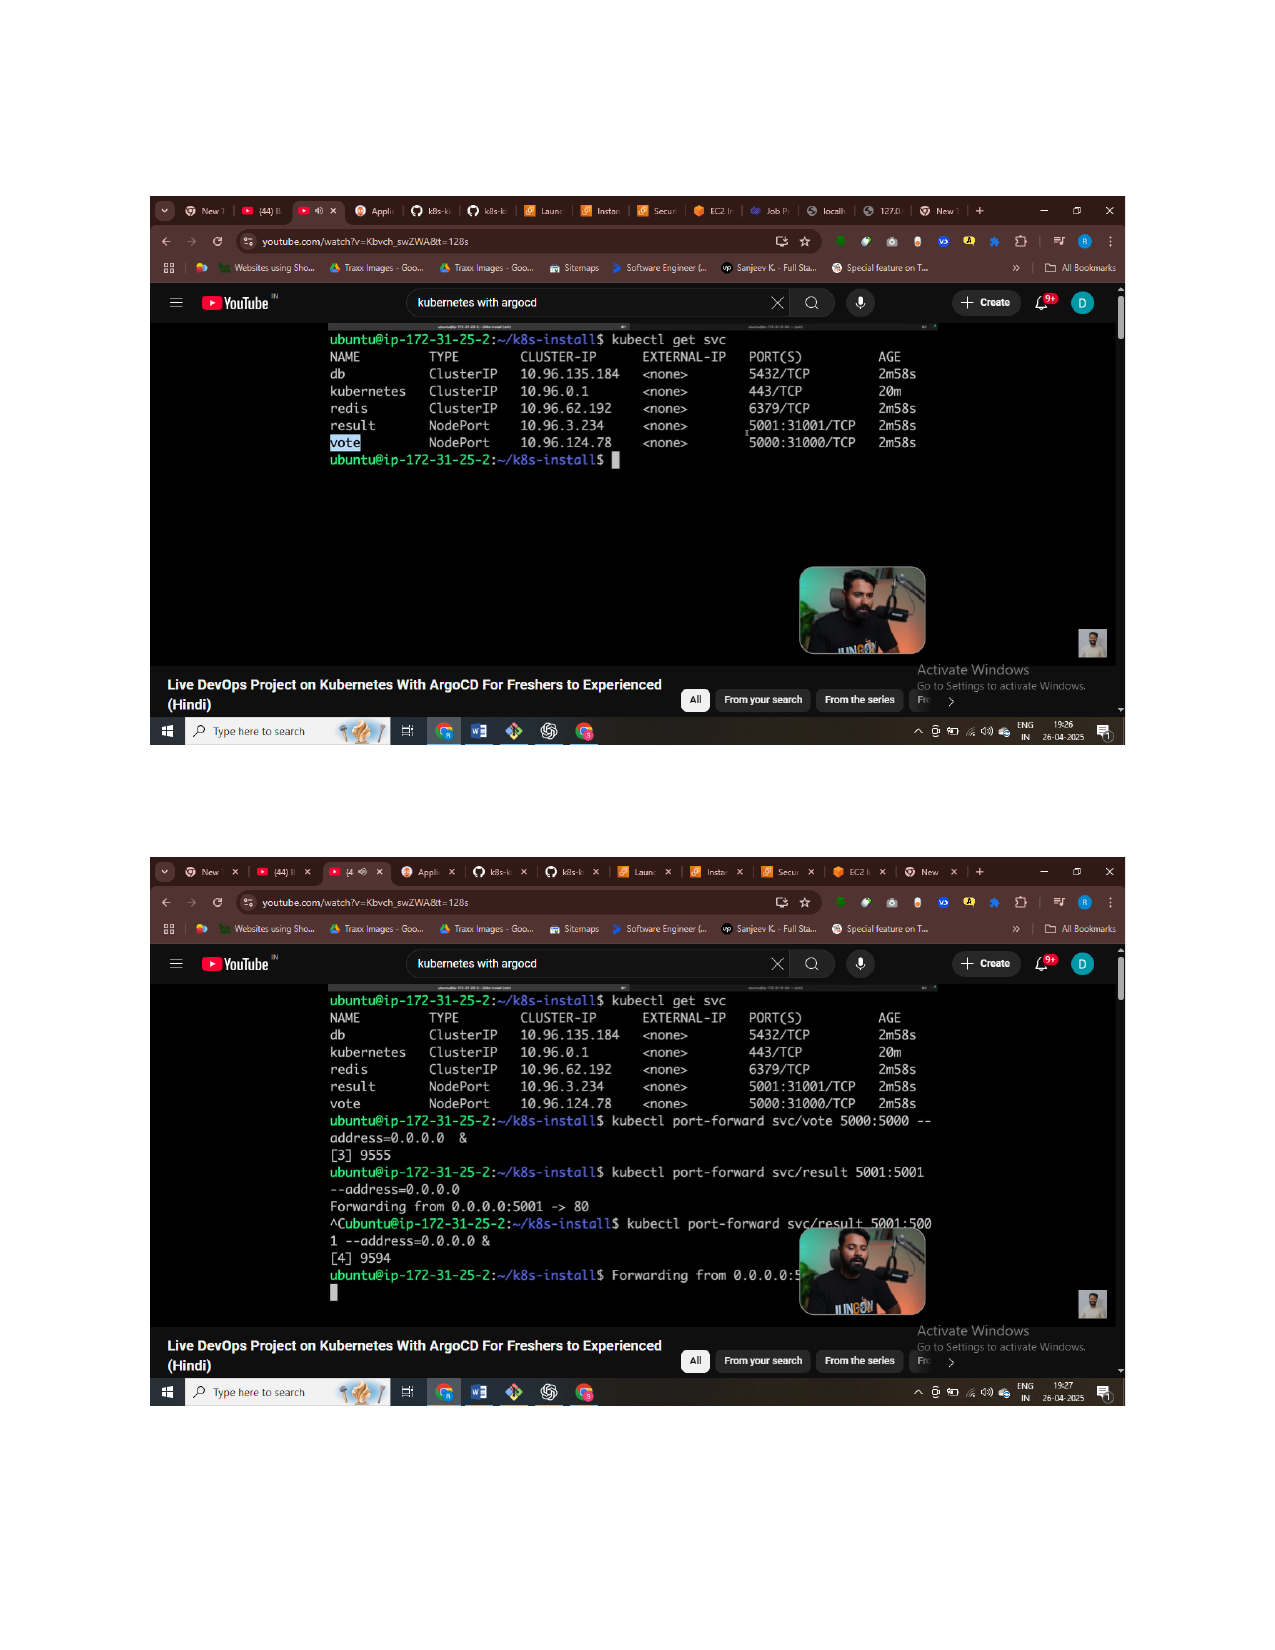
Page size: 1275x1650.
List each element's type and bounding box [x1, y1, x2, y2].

picture [150, 196, 1125, 745]
picture [150, 857, 1125, 1406]
